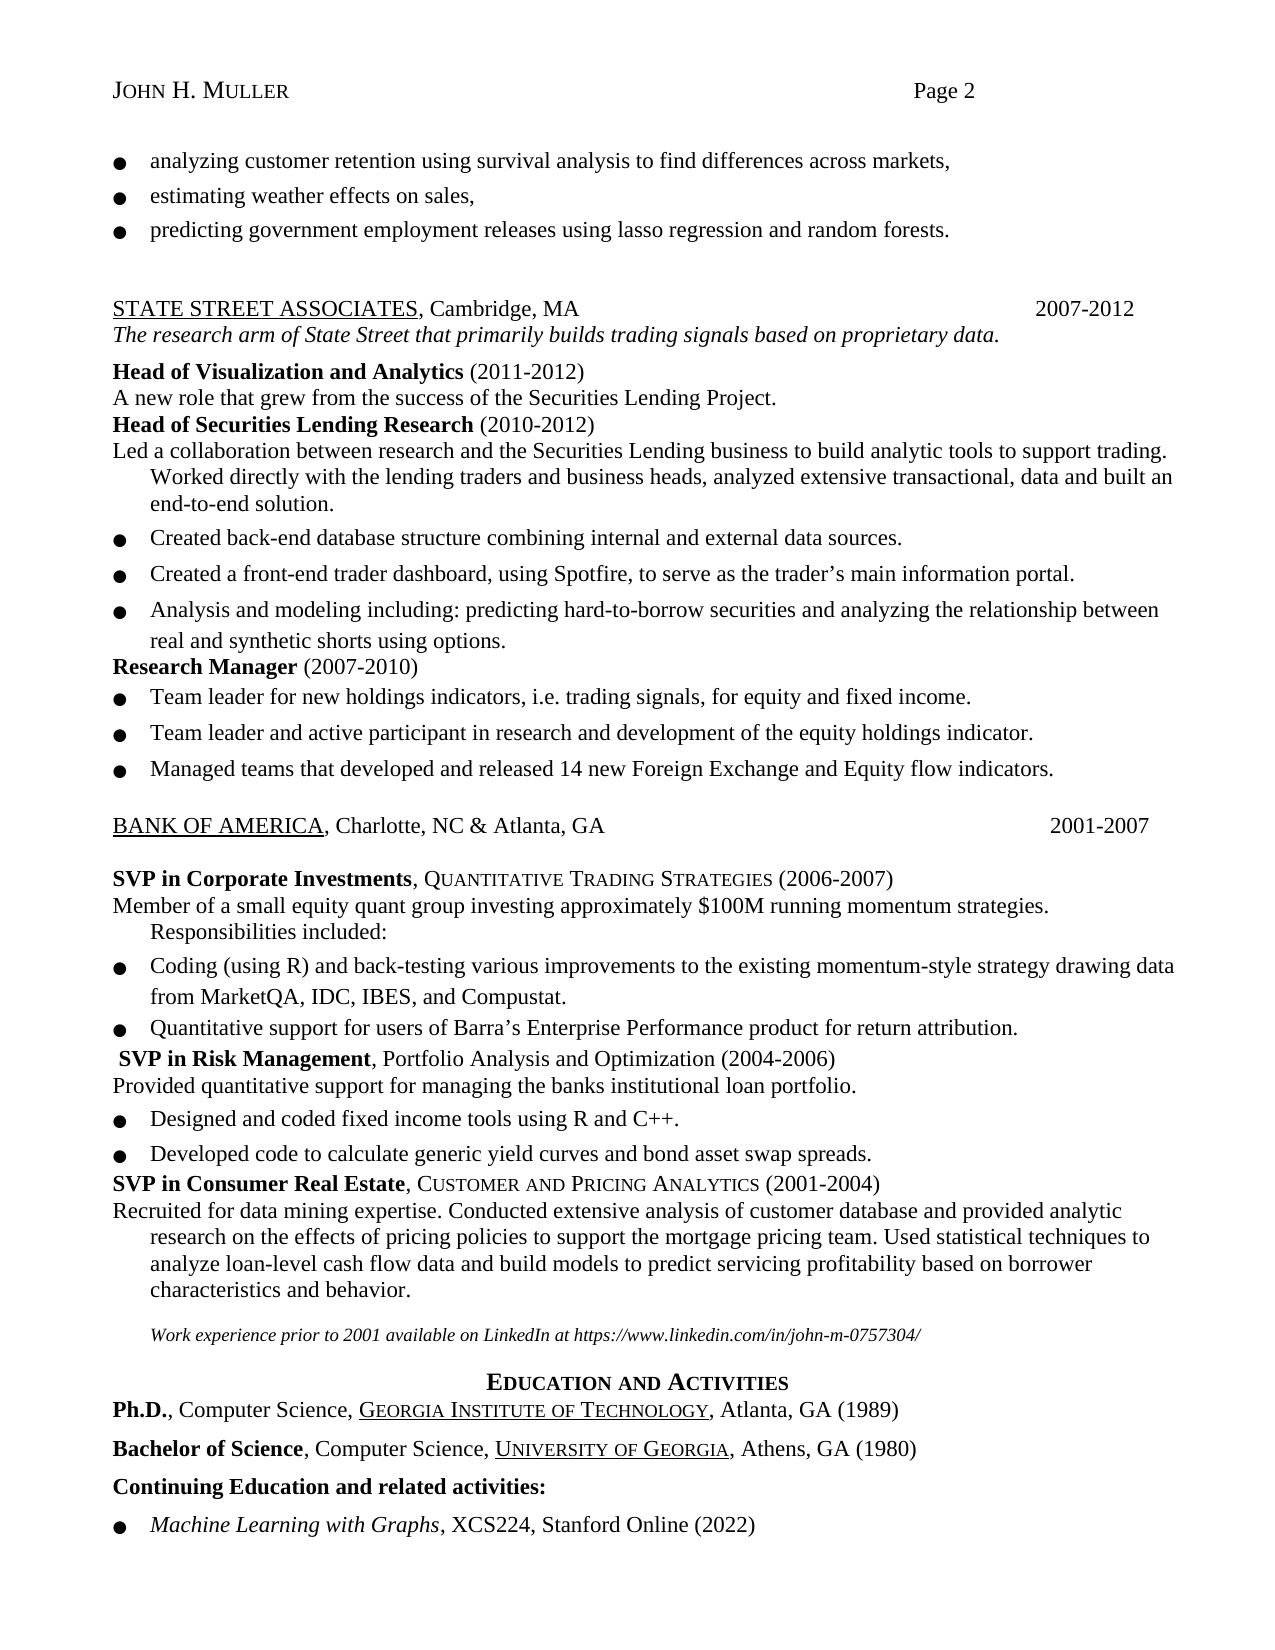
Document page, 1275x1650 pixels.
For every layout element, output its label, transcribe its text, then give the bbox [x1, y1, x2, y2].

list Team leader and active participant in research and development of the equity holdings indicator. [112, 716, 1200, 750]
list Designed and coded fixed income tools using R and C++. [112, 1102, 1200, 1136]
list estimating weather effects on sales, [112, 178, 1200, 212]
text STATE STREET ASSOCIATES, Cambridge, MA 2007-2012 [112, 295, 1200, 321]
text Head of Securities Lending Research (2010-2012) [112, 411, 1200, 437]
text Recruited for data mining expertise. Conducted extensive analysis of customer database and provided analytic research on the effects of pricing policies to support the mortgage pricing team. Used statistical techniques to analyze loan-level cash flow data and build models to predict servicing profitability based on borrower characteristics and behavior. [112, 1197, 1200, 1302]
list Coding (using R) and back-testing various improvements to the existing momentum-style strategy drawing data from MarketQA, IDC, IBES, and Compustat. [112, 948, 1200, 1009]
text SVP in Consumer Real Estate, Customer and Pricing Analytics (2001-2004) [112, 1171, 1200, 1197]
list Analysis and modeling including: predicting hard-to-borrow securities and analyzing the relationship between real and synthetic shorts using options. [112, 593, 1200, 653]
text The research arm of State Street that primarily builds trading signals based on proprietary data. [112, 321, 1200, 347]
text A new role that grew from the success of the Securities Lending Project. [112, 384, 1200, 411]
text Head of Visualization and Analytics (2011-2012) [112, 358, 1200, 384]
list Created a front-end trader dashboard, using Spotfire, to serve as the trader’s main information portal. [112, 556, 1200, 591]
text Bachelor of Science, Computer Science, University of Georgia, Athens, GA (1980) [112, 1434, 1200, 1461]
text Ph.D., Computer Science, Georgia Institute of Technology, Atlanta, GA (1989) [112, 1396, 1200, 1422]
text Led a collaboration between research and the Securities Lending business to build analytic tools to support trading. Worked directly with the lending traders and business heads, analyzed extensive transactional, data and built an end-to-end solution. [112, 437, 1200, 516]
text Member of a small equity quant group investing approximately $100M running momentum strategies. Responsibilities included: [112, 892, 1200, 944]
list Team leader for new holdings indicators, i.e. trading signals, for equity and fixed income. [112, 679, 1200, 714]
list analyzing customer retention using survival analysis to find differences across markets, [112, 144, 1200, 178]
text BANK OF AMERICA, Charlotte, NC & Atlanta, GA 2001-2007 [75, 813, 1200, 865]
text SVP in Risk Management, Portfolio Analysis and Optimization (2004-2006) [112, 1045, 1200, 1072]
text Continuing Education and related activities: [112, 1473, 1200, 1500]
text SVP in Corporate Investments, Quantitative Trading Strategies (2006-2007) [112, 865, 1200, 892]
list Created back-end database structure combining internal and external data sources. [112, 520, 1200, 554]
list Quantitative support for users of Barra’s Enterprise Performance product for return attribution. [112, 1011, 1200, 1045]
list Managed teams that developed and released 14 new Foreign Exchange and Equity flow indicators. [112, 752, 1200, 786]
text Provided quantitative support for managing the banks institutional loan portfolio. [112, 1072, 1200, 1098]
list predicting government employment releases using lasso regression and random forests. [112, 212, 1200, 247]
text Research Manager (2007-2010) [112, 653, 1200, 679]
text Education and Activities [75, 1367, 1200, 1396]
text Work experience prior to 2001 available on LinkedIn at https://www.linkedin.com/in/john-m-0757304/ [75, 1324, 1200, 1345]
list Machine Learning with Graphs, XCS224, Stanford Online (2022) [112, 1508, 1200, 1542]
list Developed code to calculate generic yield curves and bond asset swap spreads. [112, 1136, 1200, 1171]
